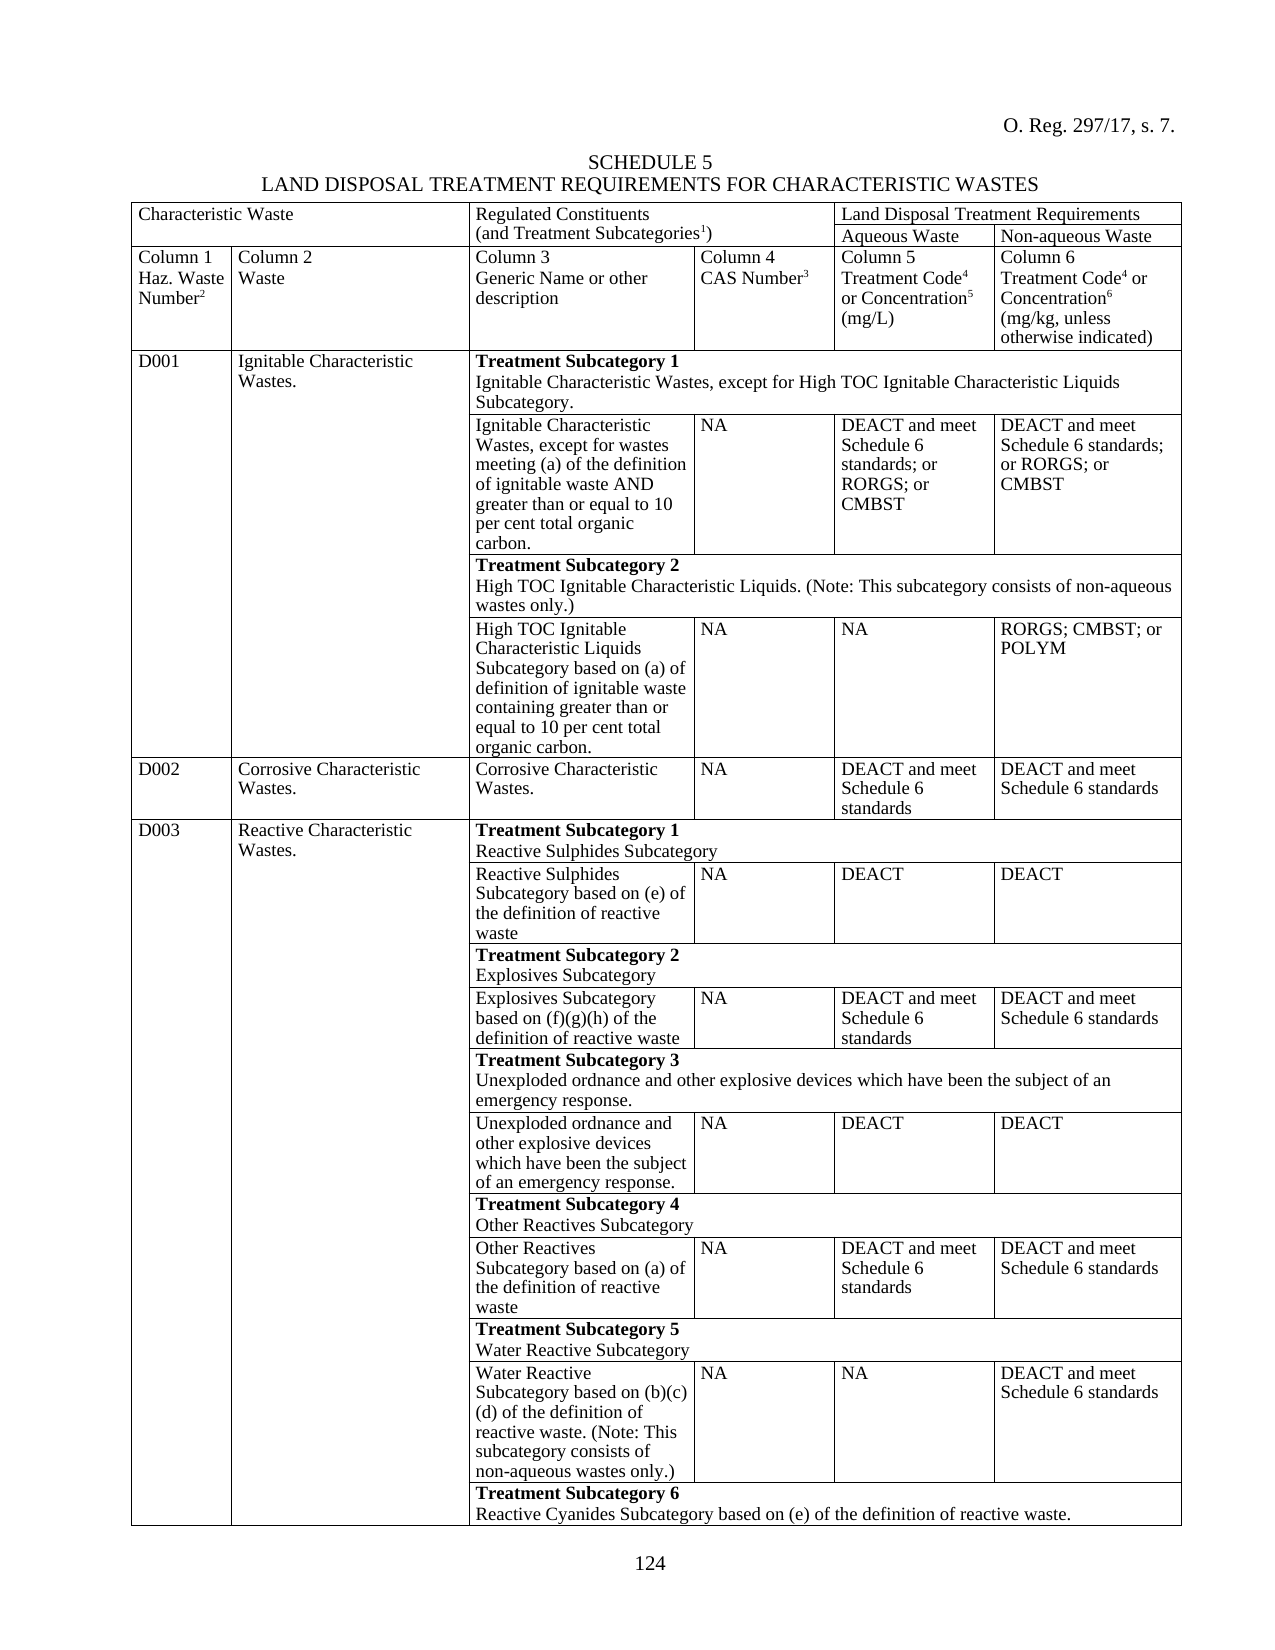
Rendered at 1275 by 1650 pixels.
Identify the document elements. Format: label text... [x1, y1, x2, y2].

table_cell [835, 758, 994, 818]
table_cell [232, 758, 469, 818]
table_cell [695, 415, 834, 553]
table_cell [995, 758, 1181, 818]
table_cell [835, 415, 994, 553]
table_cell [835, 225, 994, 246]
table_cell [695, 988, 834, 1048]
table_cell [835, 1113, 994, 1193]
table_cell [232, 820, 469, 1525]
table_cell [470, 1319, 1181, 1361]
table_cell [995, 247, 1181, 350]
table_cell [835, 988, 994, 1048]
text O. Reg. 297/17, s. 7. [125, 115, 1175, 137]
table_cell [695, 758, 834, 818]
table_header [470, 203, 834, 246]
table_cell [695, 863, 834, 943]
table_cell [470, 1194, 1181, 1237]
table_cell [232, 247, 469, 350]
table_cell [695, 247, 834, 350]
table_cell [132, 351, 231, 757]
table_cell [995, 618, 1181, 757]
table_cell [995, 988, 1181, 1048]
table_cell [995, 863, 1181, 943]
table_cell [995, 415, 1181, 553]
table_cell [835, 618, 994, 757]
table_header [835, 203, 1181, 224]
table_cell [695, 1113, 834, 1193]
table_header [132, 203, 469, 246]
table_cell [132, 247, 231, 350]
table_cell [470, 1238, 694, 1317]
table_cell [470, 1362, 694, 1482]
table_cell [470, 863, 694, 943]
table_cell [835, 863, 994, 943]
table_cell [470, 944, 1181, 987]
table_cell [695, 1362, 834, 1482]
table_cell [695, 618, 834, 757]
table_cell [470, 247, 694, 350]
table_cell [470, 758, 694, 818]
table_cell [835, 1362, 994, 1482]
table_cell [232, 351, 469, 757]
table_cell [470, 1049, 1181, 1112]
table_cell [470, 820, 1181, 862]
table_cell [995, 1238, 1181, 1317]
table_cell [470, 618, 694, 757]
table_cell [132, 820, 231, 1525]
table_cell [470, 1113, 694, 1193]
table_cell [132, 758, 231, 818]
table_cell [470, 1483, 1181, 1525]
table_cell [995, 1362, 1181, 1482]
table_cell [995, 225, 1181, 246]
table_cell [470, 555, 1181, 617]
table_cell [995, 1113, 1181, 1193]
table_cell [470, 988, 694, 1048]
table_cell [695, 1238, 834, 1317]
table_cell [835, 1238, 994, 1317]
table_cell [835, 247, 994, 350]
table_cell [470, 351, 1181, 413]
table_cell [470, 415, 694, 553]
text Schedule 5 Land Disposal TREATMENT Requirements FOR CHARACTERISTIC WASTES [125, 152, 1175, 196]
